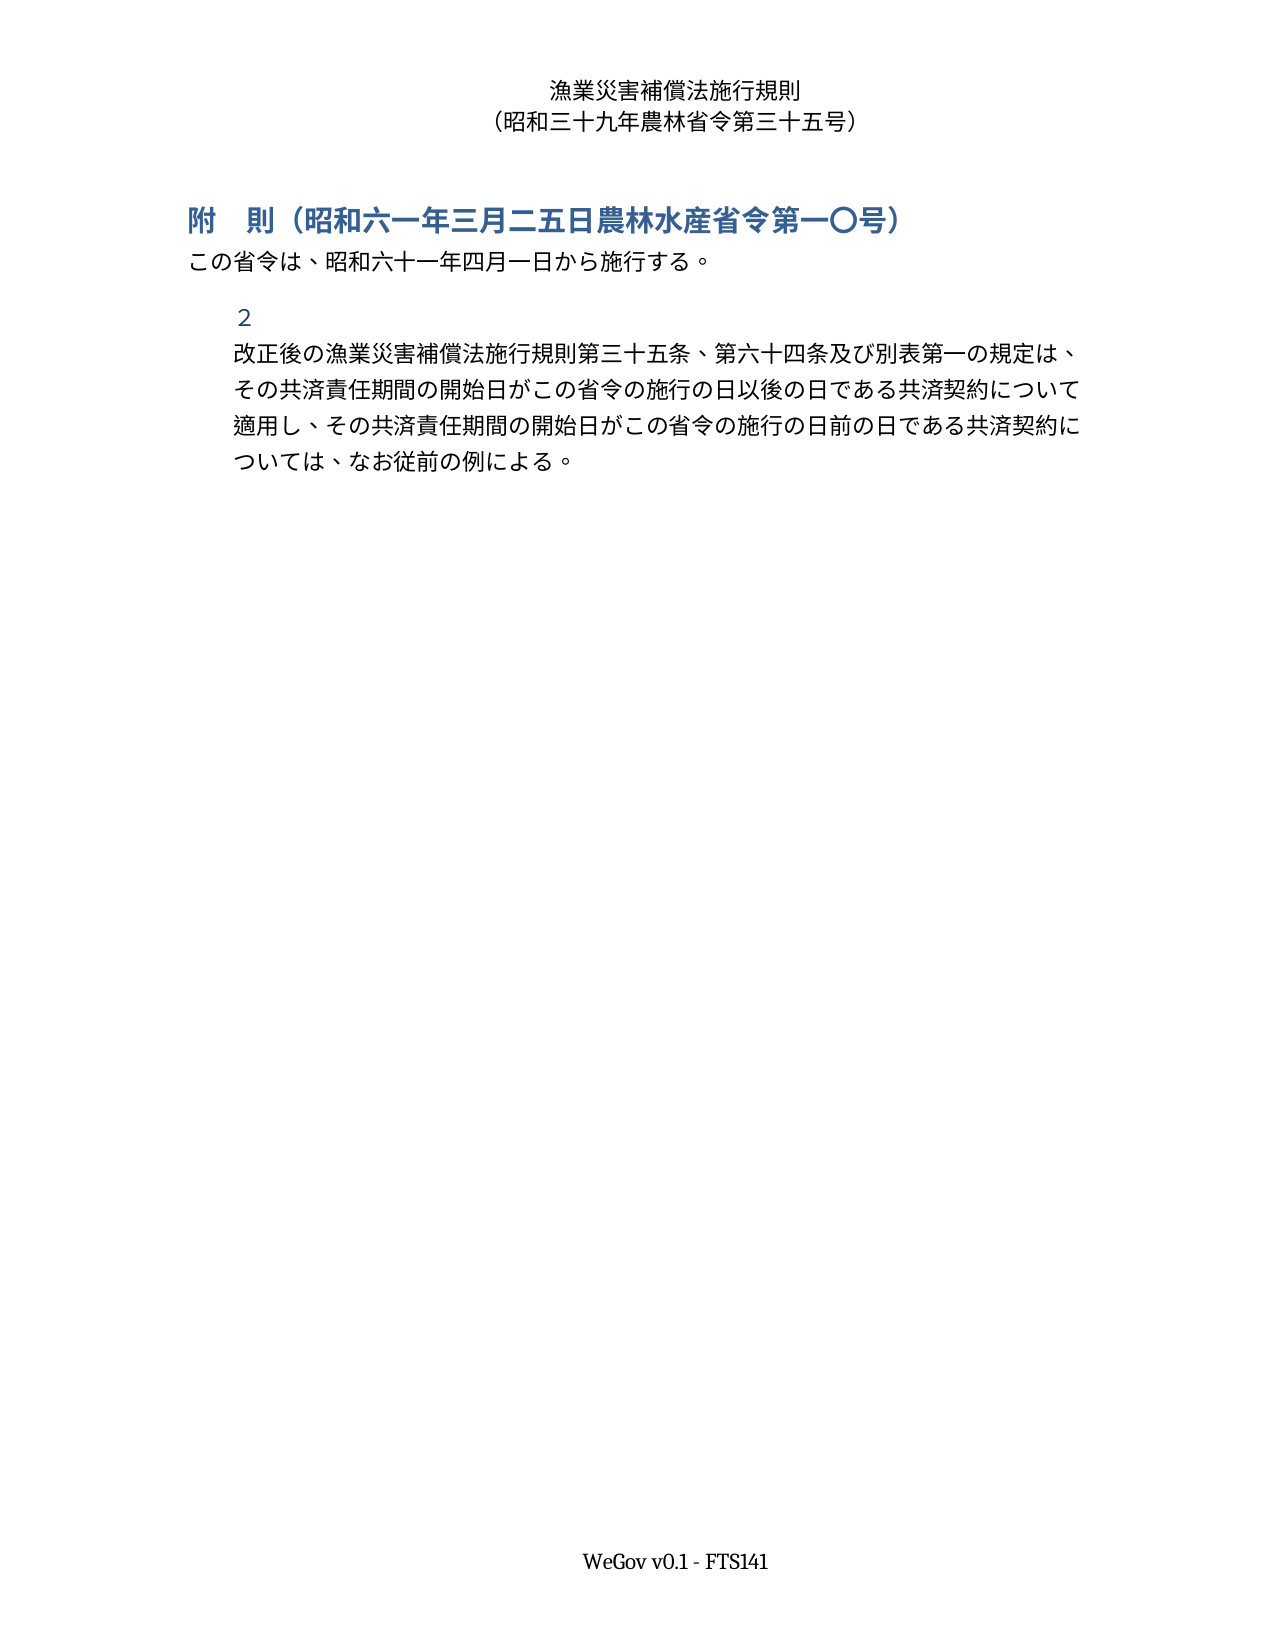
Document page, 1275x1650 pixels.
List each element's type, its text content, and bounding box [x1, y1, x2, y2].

text 改正後の漁業災害補償法施行規則第三十五条、第六十四条及び別表第一の規定は、その共済責任期間の開始日がこの省令の施行の日以後の日である共済契約について適用し、その共済責任期間の開始日がこの省令の施行の日前の日である共済契約については、なお従前の例による。 [233, 338, 1087, 477]
text この省令は、昭和六十一年四月一日から施行する。 [187, 246, 1087, 277]
subtitle 附 則（昭和六一年三月二五日農林水産省令第一〇号） [187, 200, 1087, 240]
subtitle ２ [233, 302, 1087, 334]
